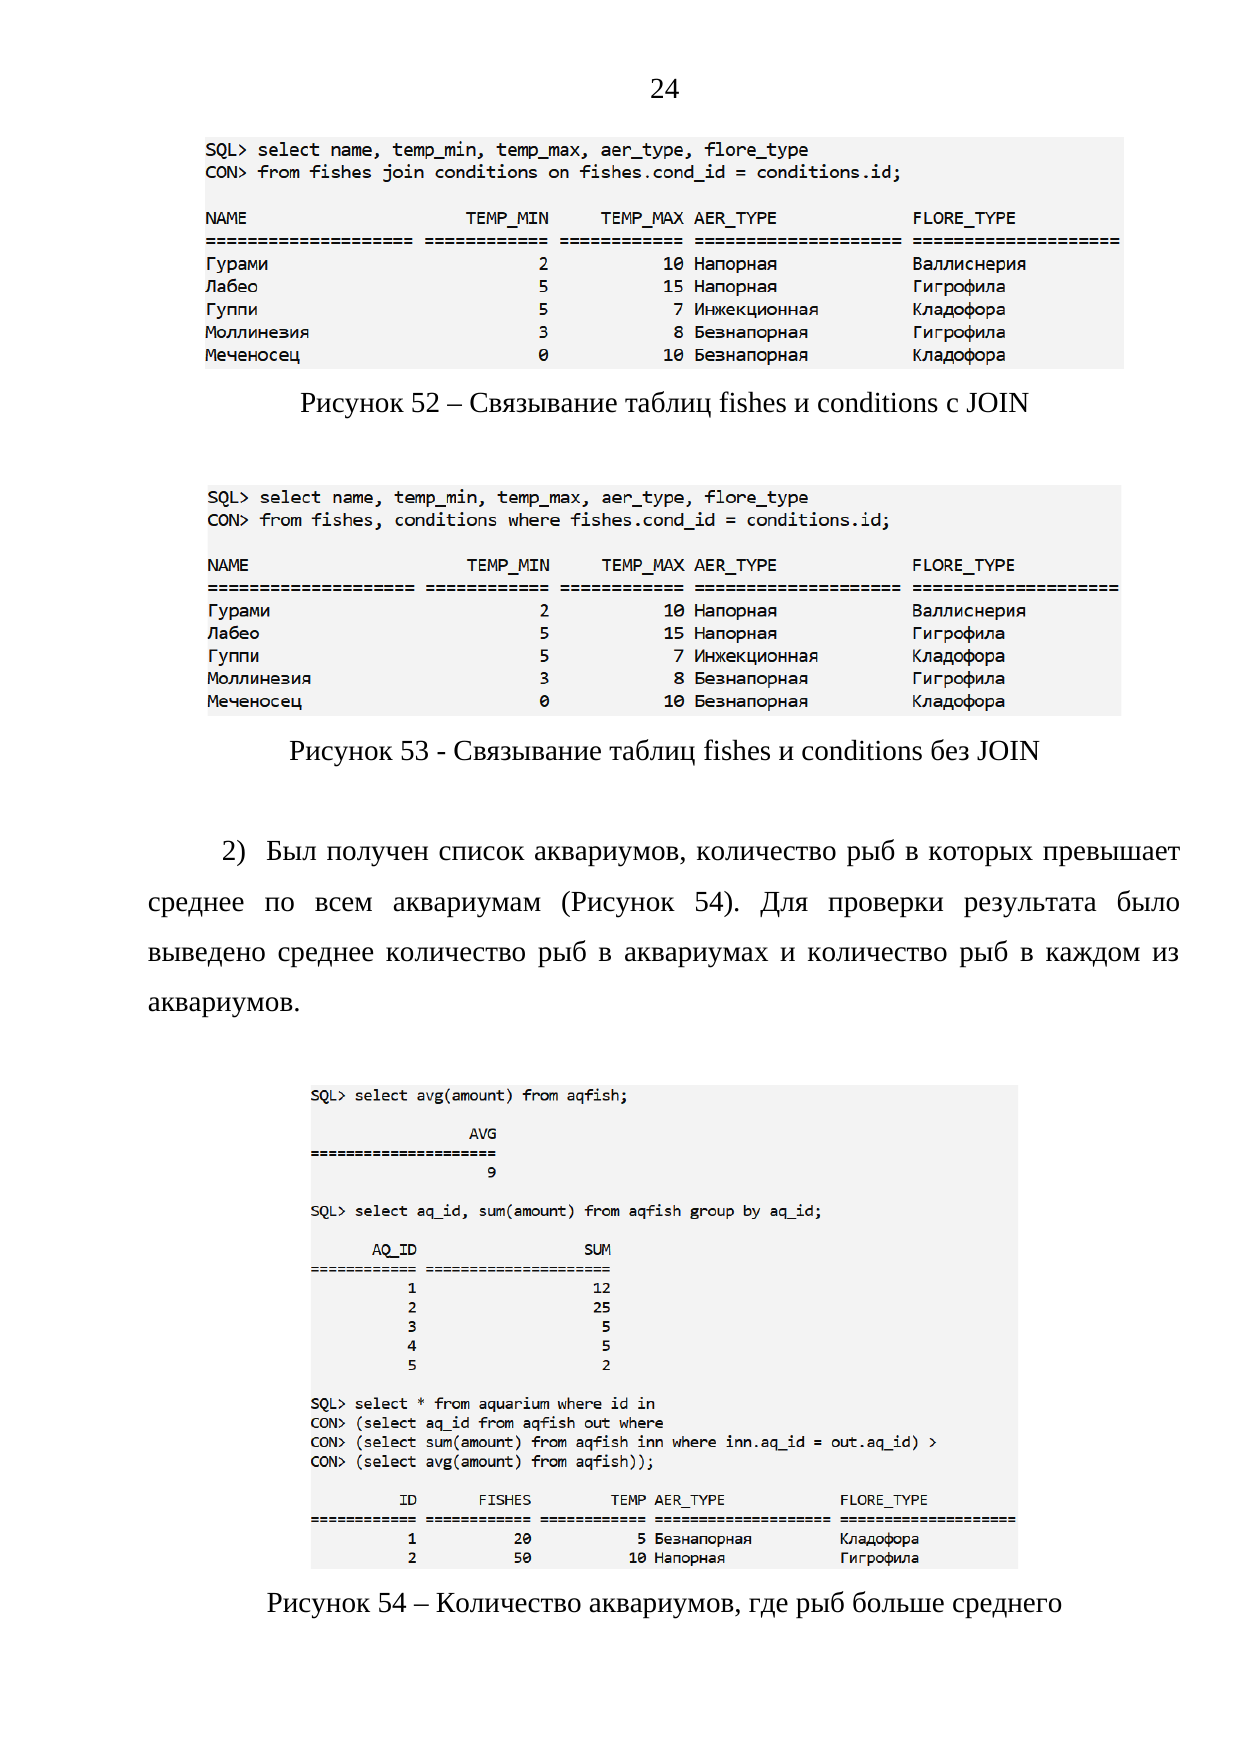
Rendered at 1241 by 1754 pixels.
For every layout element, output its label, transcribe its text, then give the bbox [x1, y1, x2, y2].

picture [310, 1085, 1019, 1569]
text Рисунок 53 - Связывание таблиц fishes и conditions без JOIN [148, 733, 1181, 766]
list Был получен список аквариумов, количество рыб в которых превышает среднее по всем аквариумам (Рисунок 54). Для проверки результата было выведено среднее количество рыб в аквариумах и количество рыб в каждом из аквариумов. [148, 833, 1181, 1018]
picture [205, 137, 1124, 369]
picture [207, 485, 1122, 716]
text Рисунок 52 – Связывание таблиц fishes и conditions с JOIN [148, 385, 1181, 419]
text Рисунок 54 – Количество аквариумов, где рыб больше среднего [148, 1585, 1181, 1618]
